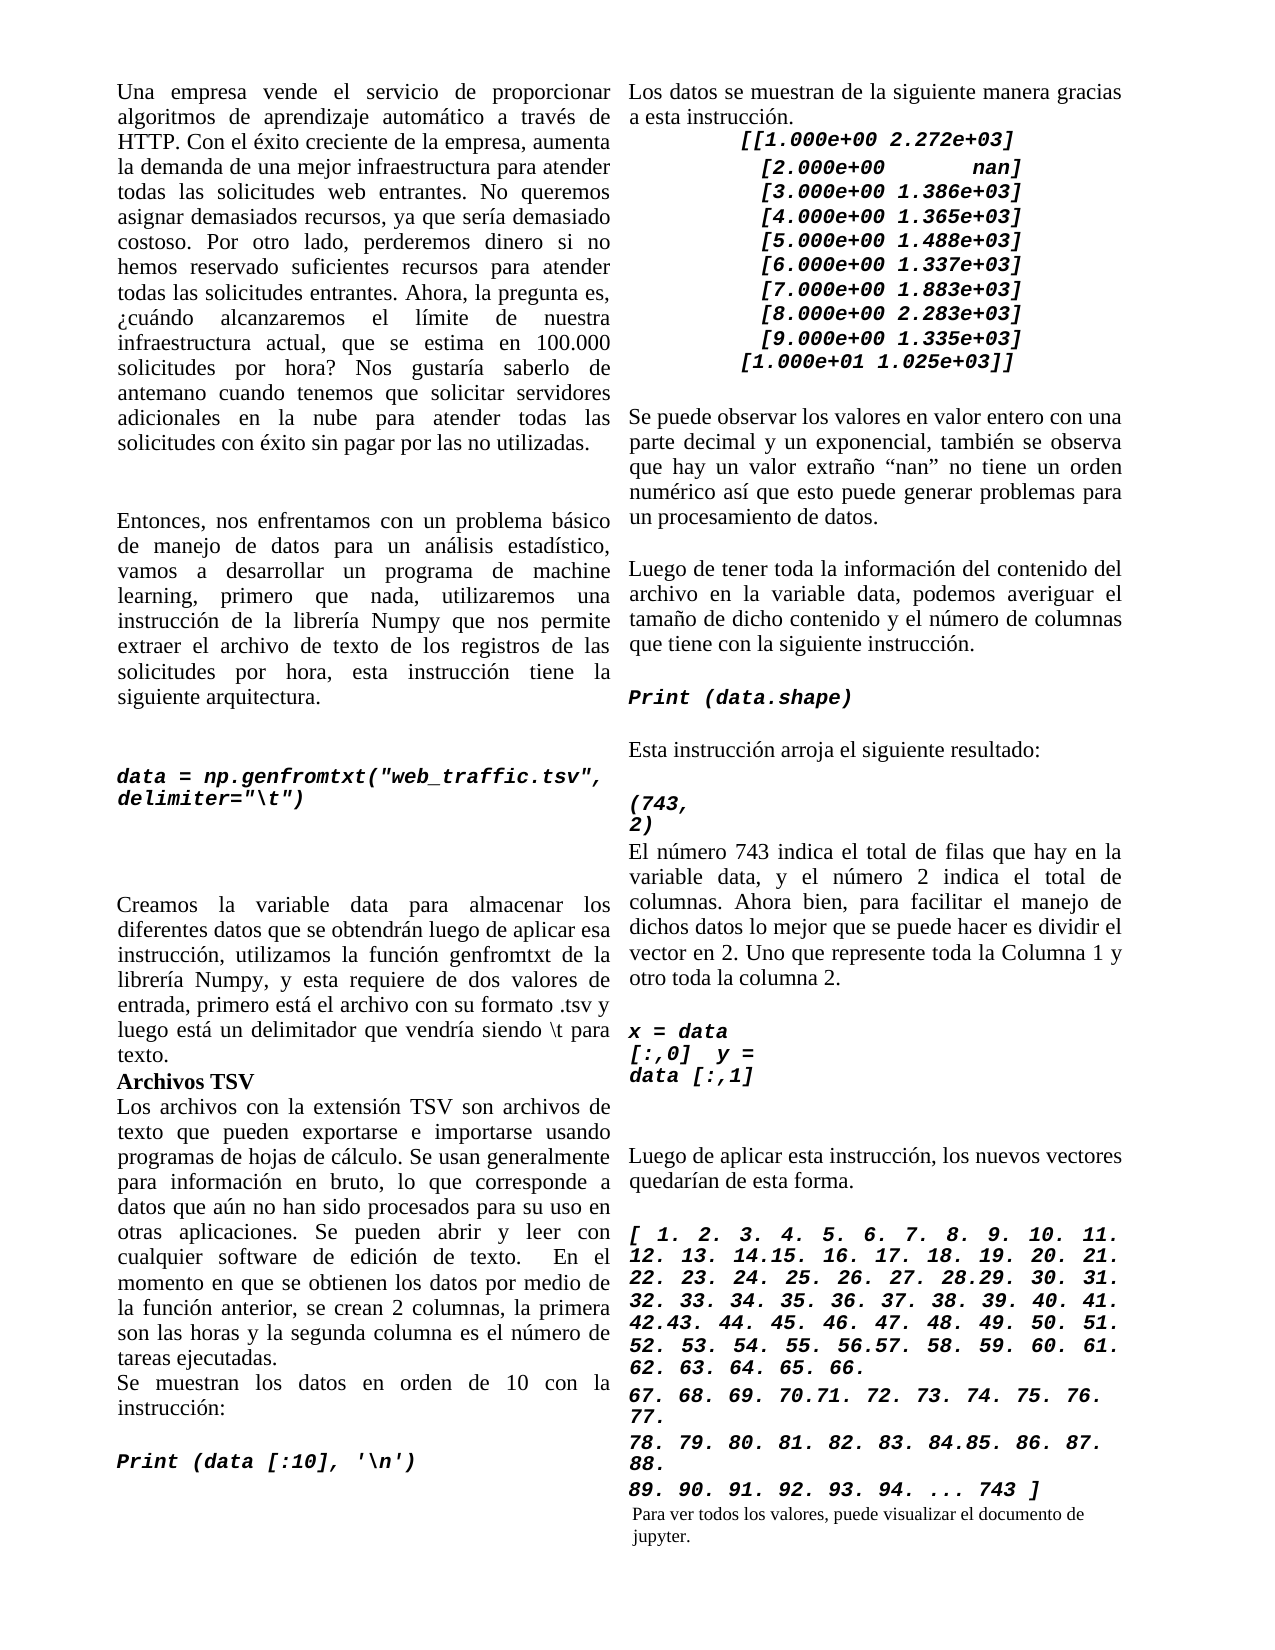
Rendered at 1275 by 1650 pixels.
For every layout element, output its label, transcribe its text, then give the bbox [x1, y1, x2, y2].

text El número 743 indica el total de filas que hay en la variable data, y el número 2 indica el total de columnas. Ahora bien, para facilitar el manejo de dichos datos lo mejor que se puede hacer es dividir el vector en 2. Uno que represente toda la Columna 1 y otro toda la columna 2. [628, 839, 1123, 990]
text [1.000e+01 1.025e+03]] [629, 351, 1124, 375]
text [ 1. 2. 3. 4. 5. 6. 7. 8. 9. 10. 11. 12. 13. 14.15. 16. 17. 18. 19. 20. 21. 22. 23. 24. 25. 26. 27. 28.29. 30. 31. 32. 33. 34. 35. 36. 37. 38. 39. 40. 41. 42.43. 44. 45. 46. 47. 48. 49. 50. 51. 52. 53. 54. 55. 56.57. 58. 59. 60. 61. 62. 63. 64. 65. 66. [628, 1223, 1123, 1381]
text [6.000e+00 1.337e+03] [760, 253, 1123, 276]
text 89. 90. 91. 92. 93. 94. ... 743 ] [628, 1478, 1123, 1501]
text [4.000e+00 1.365e+03] [760, 205, 1123, 228]
text 67. 68. 69. 70.71. 72. 73. 74. 75. 76. 77. [628, 1384, 1123, 1430]
text Luego de tener toda la información del contenido del archivo en la variable data, podemos averiguar el tamaño de dicho contenido y el número de columnas que tiene con la siguiente instrucción. [628, 556, 1123, 656]
text Los datos se muestran de la siguiente manera gracias a esta instrucción. [628, 79, 1123, 129]
text [5.000e+00 1.488e+03] [760, 229, 1123, 252]
text x = data [:,0] y = data [:,1] [628, 1020, 787, 1089]
text Print (data.shape) [628, 686, 1123, 709]
text (743, 2) [628, 792, 712, 838]
text Esta instrucción arroja el siguiente resultado: [628, 737, 1123, 762]
text Print (data [:10], '\n') [116, 1451, 611, 1473]
text Para ver todos los valores, puede visualizar el documento de jupyter. [632, 1503, 1124, 1546]
text Se puede observar los valores en valor entero con una parte decimal y un exponencial, también se observa que hay un valor extraño “nan” no tiene un orden numérico así que esto puede generar problemas para un procesamiento de datos. [628, 404, 1123, 529]
text [9.000e+00 1.335e+03] [760, 327, 1123, 349]
text Creamos la variable data para almacenar los diferentes datos que se obtendrán luego de aplicar esa instrucción, utilizamos la función genfromtxt de la librería Numpy, y esta requiere de dos valores de entrada, primero está el archivo con su formato .tsv y luego está un delimitador que vendría siendo \t para texto. [116, 892, 611, 1068]
text Una empresa vende el servicio de proporcionar algoritmos de aprendizaje automático a través de HTTP. Con el éxito creciente de la empresa, aumenta la demanda de una mejor infraestructura para atender todas las solicitudes web entrantes. No queremos asignar demasiados recursos, ya que sería demasiado costoso. Por otro lado, perderemos dinero si no hemos reservado suficientes recursos para atender todas las solicitudes entrantes. Ahora, la pregunta es, ¿cuándo alcanzaremos el límite de nuestra infraestructura actual, que se estima en 100.000 solicitudes por hora? Nos gustaría saberlo de antemano cuando tenemos que solicitar servidores adicionales en la nube para atender todas las solicitudes con éxito sin pagar por las no utilizadas. [116, 79, 611, 456]
text [3.000e+00 1.386e+03] [760, 180, 1123, 203]
text Archivos TSV [116, 1068, 613, 1094]
text Se muestran los datos en orden de 10 con la instrucción: [116, 1370, 611, 1421]
text [7.000e+00 1.883e+03] [760, 278, 1123, 301]
text Los archivos con la extensión TSV son archivos de texto que pueden exportarse e importarse usando programas de hojas de cálculo. Se usan generalmente para información en bruto, lo que corresponde a datos que aún no han sido procesados para su uso en otras aplicaciones. Se pueden abrir y leer con cualquier software de edición de texto. En el momento en que se obtienen los datos por medio de la función anterior, se crean 2 columnas, la primera son las horas y la segunda columna es el número de tareas ejecutadas. [116, 1094, 611, 1370]
text 78. 79. 80. 81. 82. 83. 84.85. 86. 87. 88. [628, 1431, 1123, 1477]
text data = np.genfromtxt("web_traffic.tsv", delimiter="\t") [116, 766, 611, 811]
text Entonces, nos enfrentamos con un problema básico de manejo de datos para un análisis estadístico, vamos a desarrollar un programa de machine learning, primero que nada, utilizaremos una instrucción de la librería Numpy que nos permite extraer el archivo de texto de los registros de las solicitudes por hora, esta instrucción tiene la siguiente arquitectura. [116, 508, 611, 709]
text Luego de aplicar esta instrucción, los nuevos vectores quedarían de esta forma. [628, 1143, 1123, 1193]
text [2.000e+00 nan] [760, 156, 1123, 179]
text [8.000e+00 2.283e+03] [760, 302, 1123, 325]
text [[1.000e+00 2.272e+03] [629, 129, 1124, 153]
